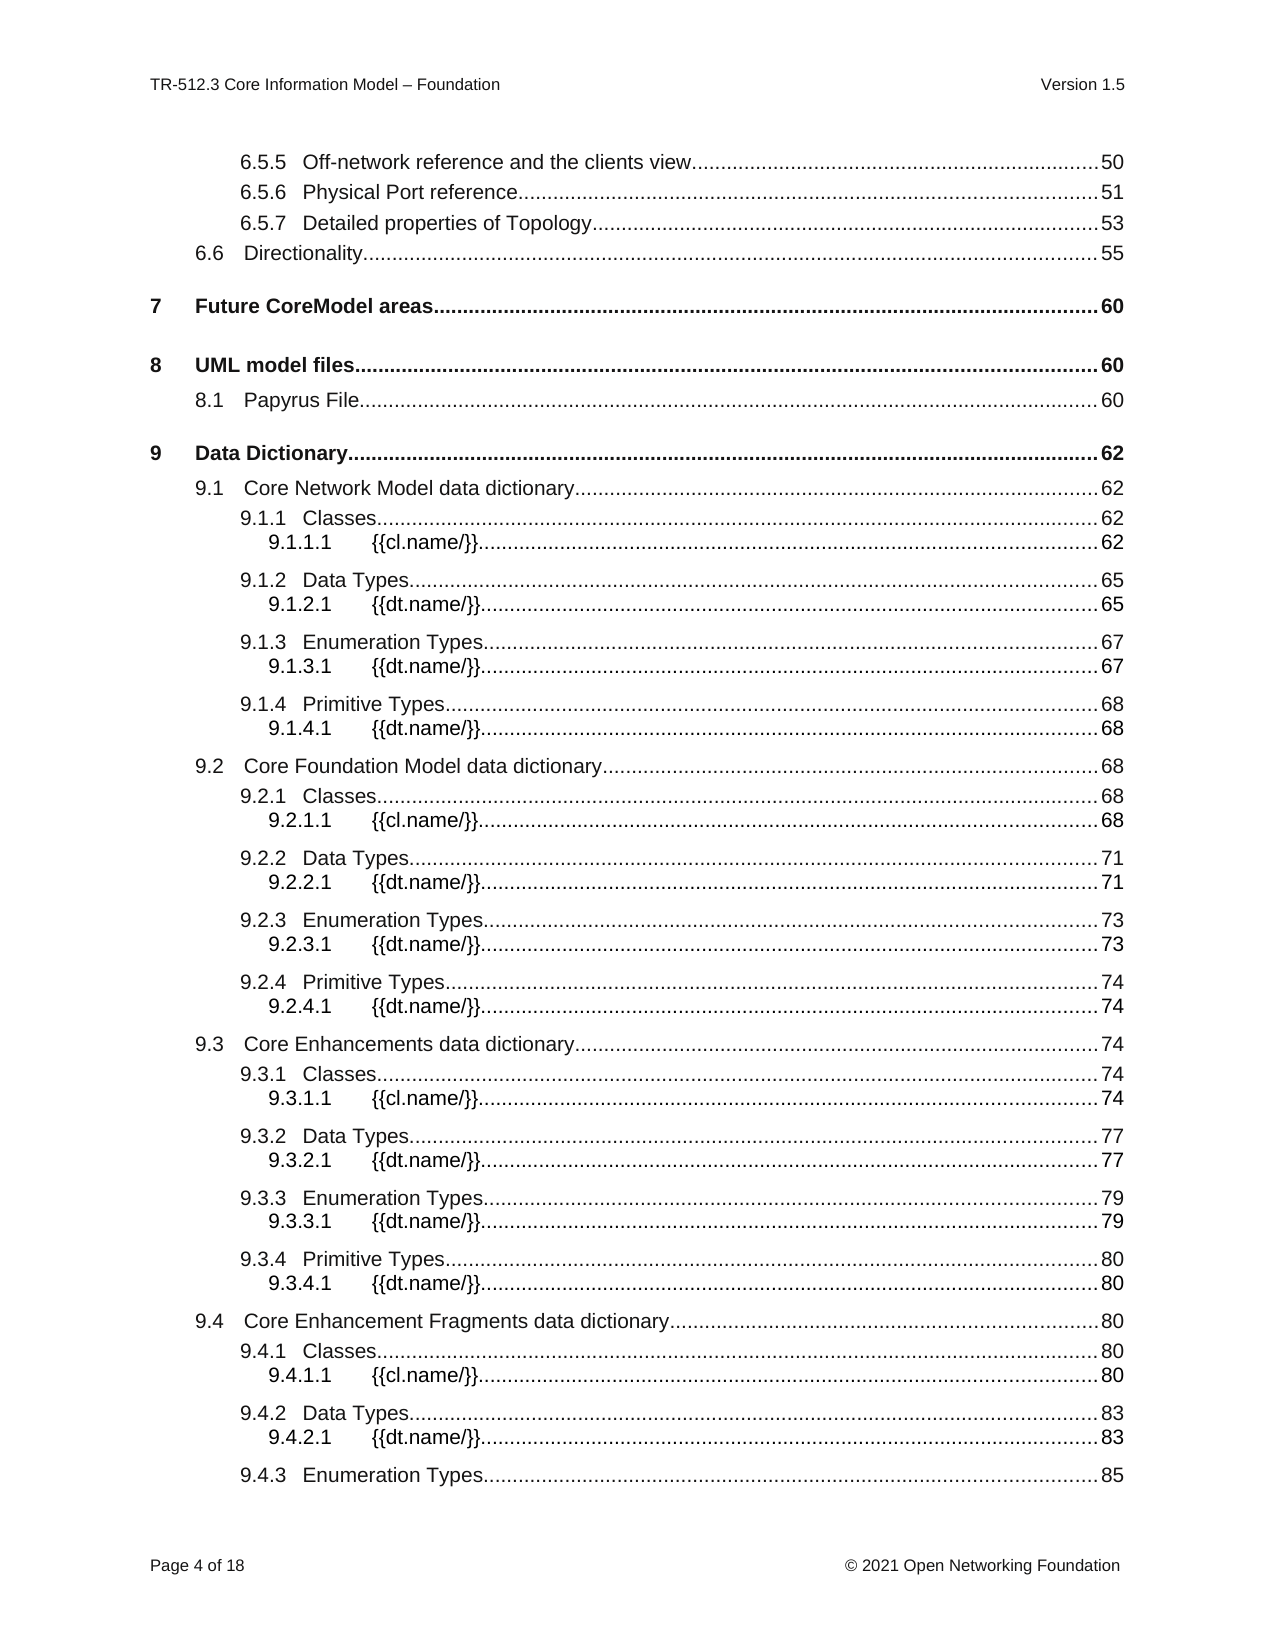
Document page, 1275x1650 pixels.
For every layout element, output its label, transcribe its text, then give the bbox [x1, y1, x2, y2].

text 9.1 Core Network Model data dictionary 62 [195, 476, 1125, 500]
text 9.3.4 Primitive Types 80 [240, 1247, 1125, 1271]
text 7 Future CoreModel areas 60 [150, 277, 1125, 323]
text 9.1.3 Enumeration Types 67 [240, 630, 1125, 654]
text 9.2.1.1 {{cl.name/}} 68 [268, 808, 1125, 832]
text 9 Data Dictionary 62 [150, 424, 1125, 470]
text 9.3.3 Enumeration Types 79 [240, 1185, 1125, 1209]
text 9.1.1.1 {{cl.name/}} 62 [268, 530, 1125, 554]
text 9.3.4.1 {{dt.name/}} 80 [268, 1271, 1125, 1295]
text 6.5.6 Physical Port reference 51 [240, 180, 1125, 204]
text 9.1.4 Primitive Types 68 [240, 692, 1125, 716]
text 9.2 Core Foundation Model data dictionary 68 [195, 754, 1125, 778]
text 9.1.2.1 {{dt.name/}} 65 [268, 592, 1125, 616]
text 9.2.2.1 {{dt.name/}} 71 [268, 870, 1125, 894]
text 9.4.2 Data Types 83 [240, 1401, 1125, 1425]
text 9.4.1 Classes 80 [240, 1339, 1125, 1363]
text 9.3.1.1 {{cl.name/}} 74 [268, 1086, 1125, 1109]
text 9.4.2.1 {{dt.name/}} 83 [268, 1425, 1125, 1449]
text 9.3.1 Classes 74 [240, 1062, 1125, 1086]
text 8.1 Papyrus File 60 [195, 387, 1125, 411]
text 9.3 Core Enhancements data dictionary 74 [195, 1031, 1125, 1055]
text 9.1.3.1 {{dt.name/}} 67 [268, 654, 1125, 678]
text 9.2.3 Enumeration Types 73 [240, 908, 1125, 932]
text 9.2.4.1 {{dt.name/}} 74 [268, 993, 1125, 1017]
text 9.3.2 Data Types 77 [240, 1123, 1125, 1147]
text 9.4.3 Enumeration Types 85 [240, 1463, 1125, 1487]
text 9.4.1.1 {{cl.name/}} 80 [268, 1363, 1125, 1387]
text 6.6 Directionality 55 [195, 241, 1125, 264]
text 9.4 Core Enhancement Fragments data dictionary 80 [195, 1309, 1125, 1333]
text 6.5.7 Detailed properties of Topology 53 [240, 210, 1125, 234]
text 9.3.3.1 {{dt.name/}} 79 [268, 1209, 1125, 1233]
text 9.1.2 Data Types 65 [240, 568, 1125, 592]
text 9.2.2 Data Types 71 [240, 846, 1125, 870]
text 9.1.1 Classes 62 [240, 506, 1125, 530]
text 9.1.4.1 {{dt.name/}} 68 [268, 716, 1125, 740]
text 9.2.4 Primitive Types 74 [240, 969, 1125, 993]
text 6.5.5 Off-network reference and the clients view 50 [240, 150, 1125, 174]
text 9.2.1 Classes 68 [240, 784, 1125, 808]
text 8 UML model files 60 [150, 335, 1125, 381]
text 9.2.3.1 {{dt.name/}} 73 [268, 932, 1125, 956]
text 9.3.2.1 {{dt.name/}} 77 [268, 1147, 1125, 1171]
